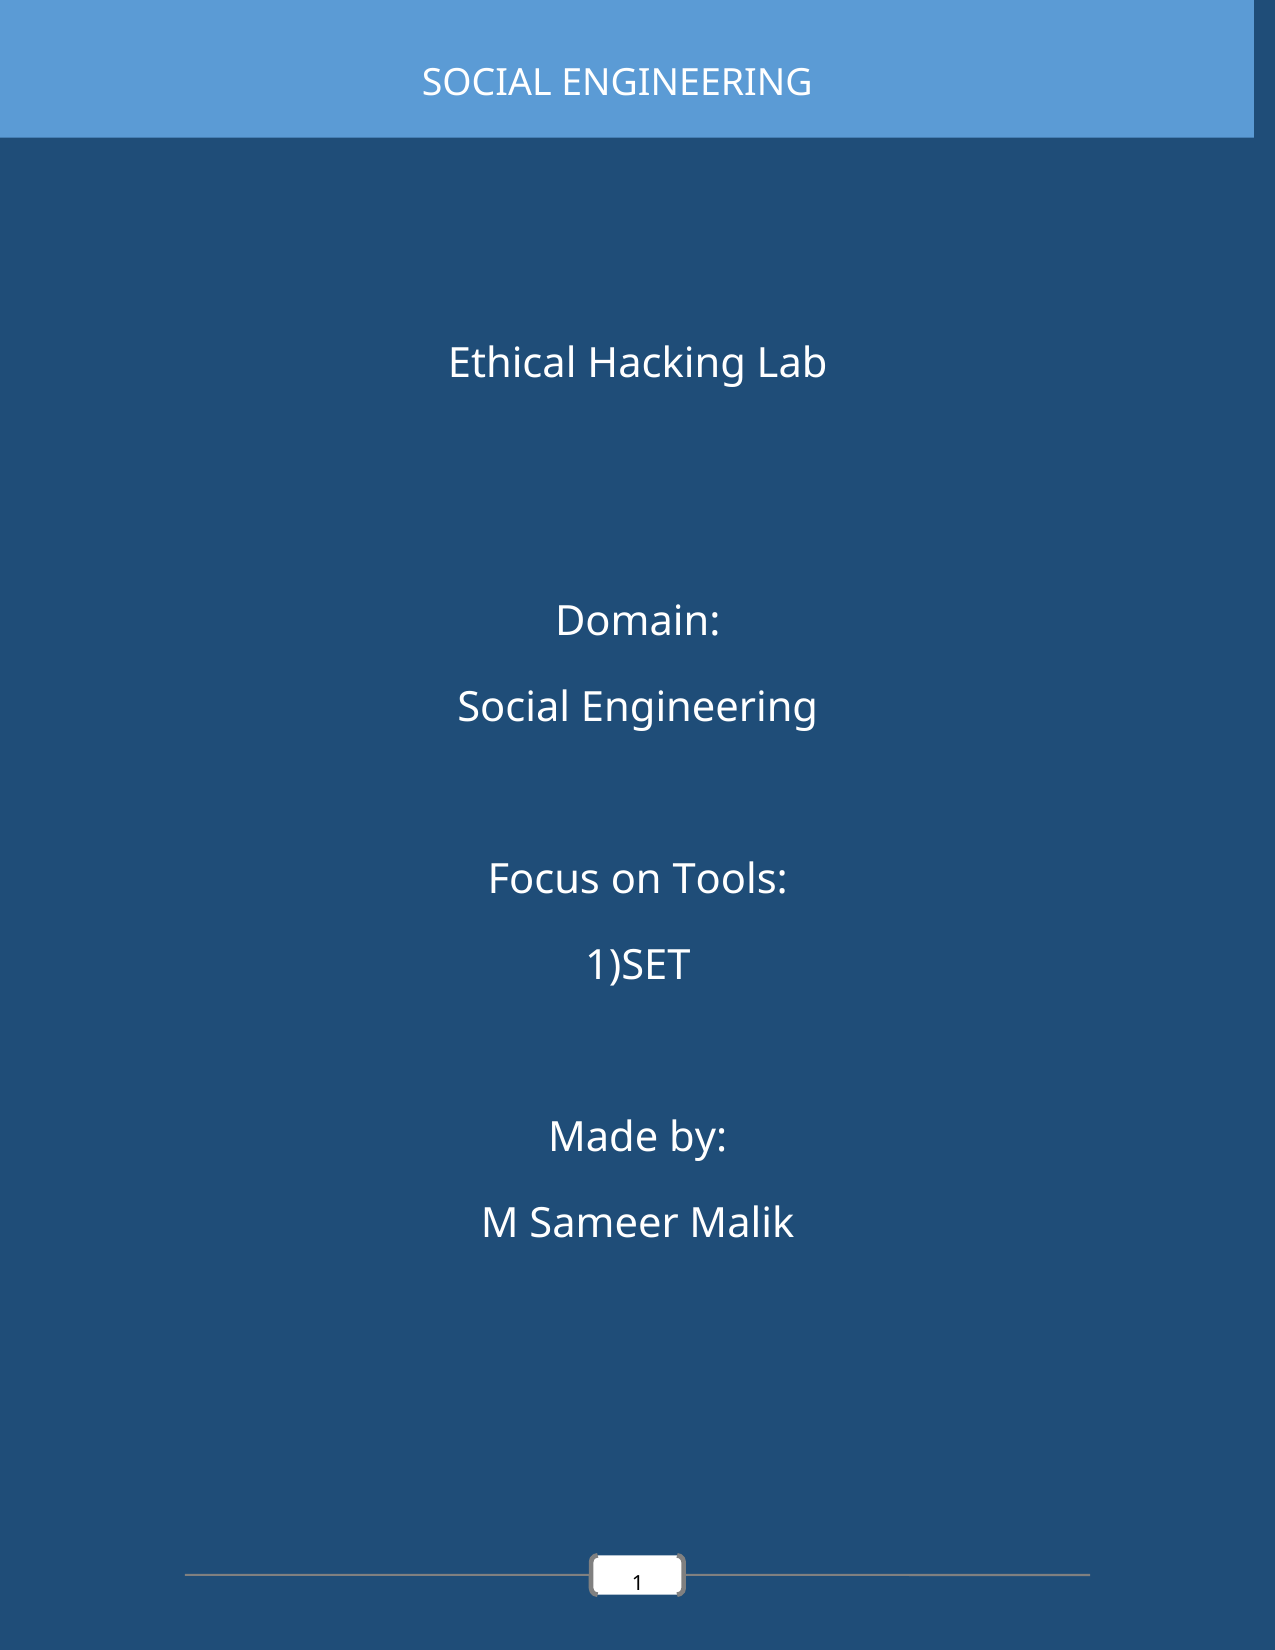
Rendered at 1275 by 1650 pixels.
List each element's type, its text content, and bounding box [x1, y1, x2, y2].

text M Sameer Malik [150, 1193, 1125, 1250]
text Ethical Hacking Lab [150, 332, 1125, 389]
text Social Engineering [150, 677, 1125, 733]
text 1)SET [150, 935, 1125, 992]
text Domain: [150, 591, 1125, 647]
text Made by: [150, 1107, 1125, 1164]
text Focus on Tools: [150, 849, 1125, 906]
